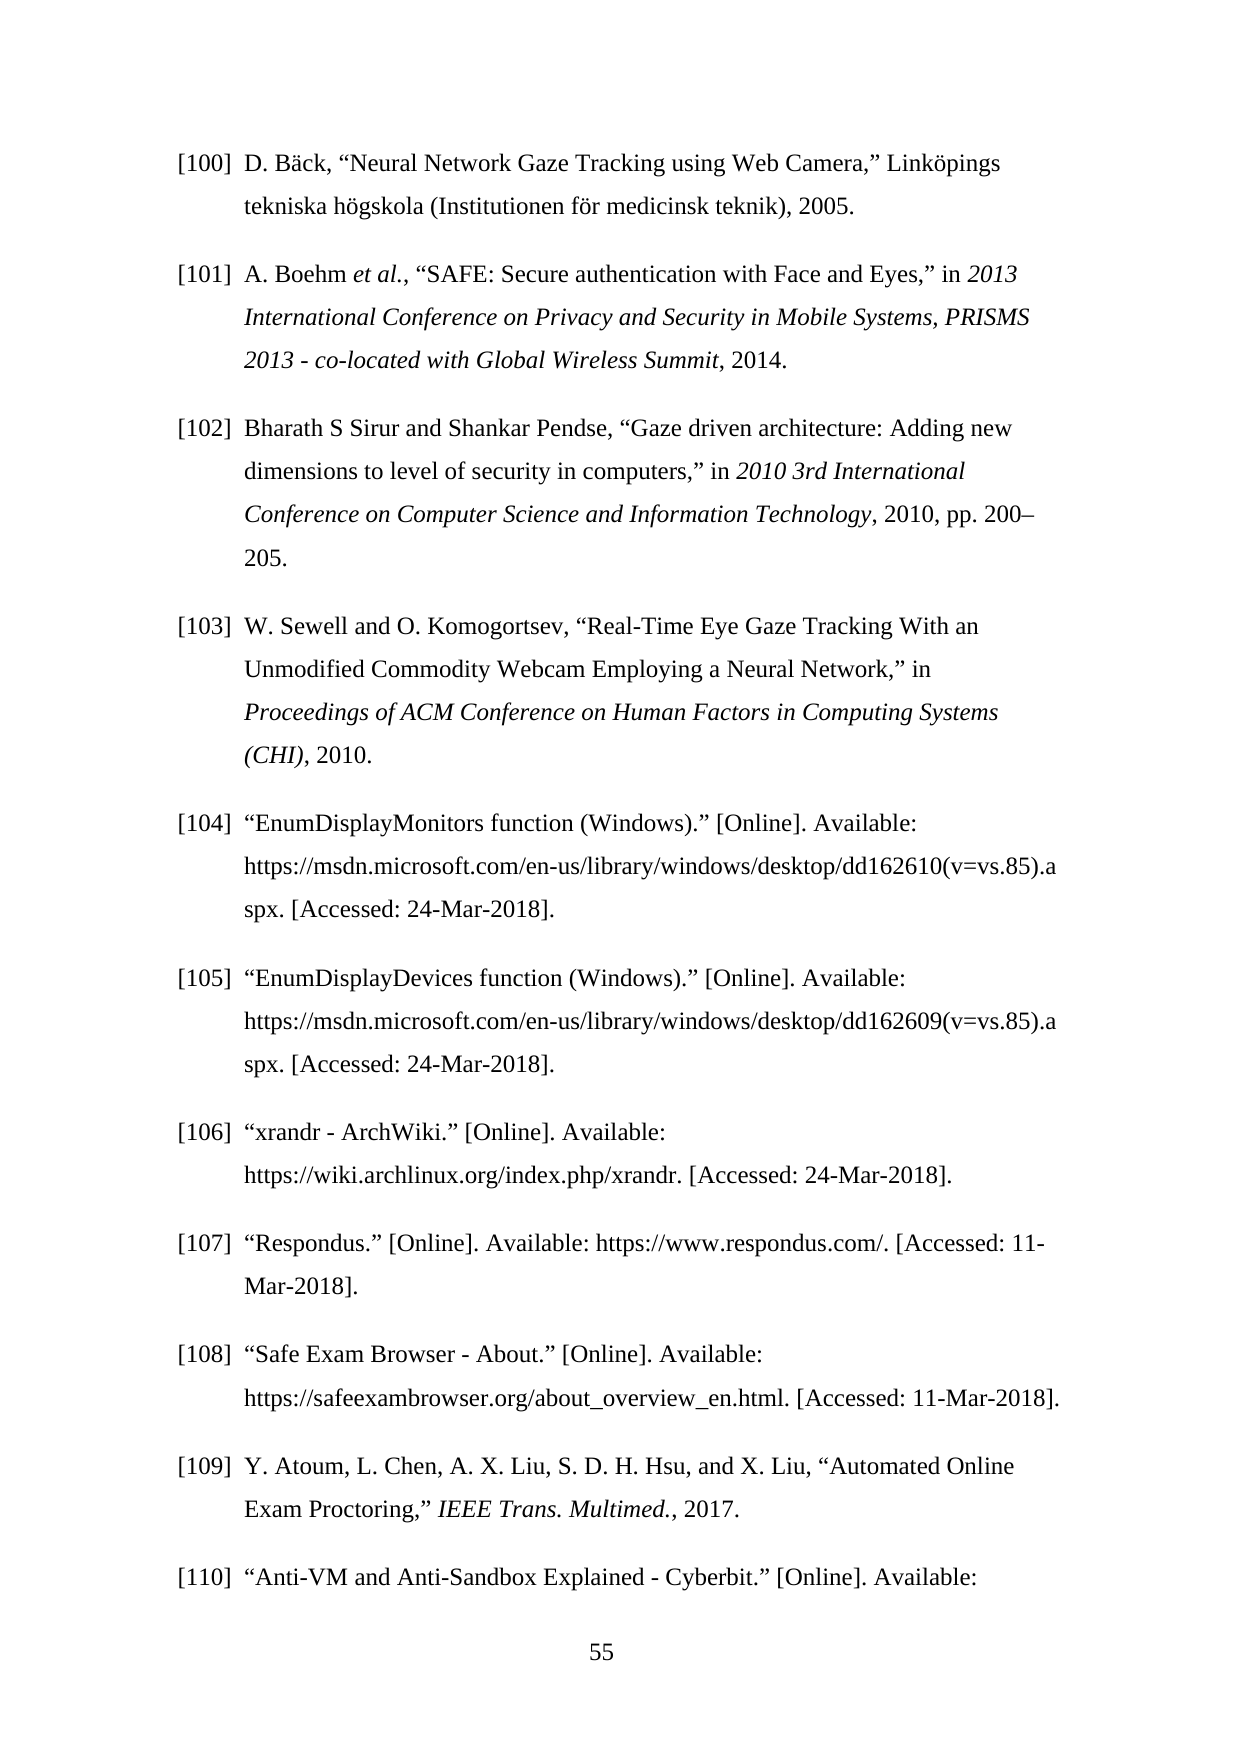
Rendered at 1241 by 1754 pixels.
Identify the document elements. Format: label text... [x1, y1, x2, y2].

text [107] “Respondus.” [Online]. Available: https://www.respondus.com/. [Accessed: 11-Mar-2018]. [177, 1228, 1063, 1300]
text [101] A. Boehm et al., “SAFE: Secure authentication with Face and Eyes,” in 2013 International Conference on Privacy and Security in Mobile Systems, PRISMS 2013 - co-located with Global Wireless Summit, 2014. [177, 259, 1063, 374]
text [109] Y. Atoum, L. Chen, A. X. Liu, S. D. H. Hsu, and X. Liu, “Automated Online Exam Proctoring,” IEEE Trans. Multimed., 2017. [177, 1451, 1063, 1523]
text [104] “EnumDisplayMonitors function (Windows).” [Online]. Available: https://msdn.microsoft.com/en-us/library/windows/desktop/dd162610(v=vs.85).aspx. [Accessed: 24-Mar-2018]. [177, 808, 1063, 923]
text [100] D. Bäck, “Neural Network Gaze Tracking using Web Camera,” Linköpings tekniska högskola (Institutionen för medicinsk teknik), 2005. [177, 148, 1063, 219]
text [103] W. Sewell and O. Komogortsev, “Real-Time Eye Gaze Tracking With an Unmodified Commodity Webcam Employing a Neural Network,” in Proceedings of ACM Conference on Human Factors in Computing Systems (CHI), 2010. [177, 611, 1063, 769]
text [106] “xrandr - ArchWiki.” [Online]. Available: https://wiki.archlinux.org/index.php/xrandr. [Accessed: 24-Mar-2018]. [177, 1117, 1063, 1189]
text [108] “Safe Exam Browser - About.” [Online]. Available: https://safeexambrowser.org/about_overview_en.html. [Accessed: 11-Mar-2018]. [177, 1339, 1063, 1411]
text [105] “EnumDisplayDevices function (Windows).” [Online]. Available: https://msdn.microsoft.com/en-us/library/windows/desktop/dd162609(v=vs.85).aspx. [Accessed: 24-Mar-2018]. [177, 963, 1063, 1078]
text [102] Bharath S Sirur and Shankar Pendse, “Gaze driven architecture: Adding new dimensions to level of security in computers,” in 2010 3rd International Conference on Computer Science and Information Technology, 2010, pp. 200–205. [177, 413, 1063, 571]
